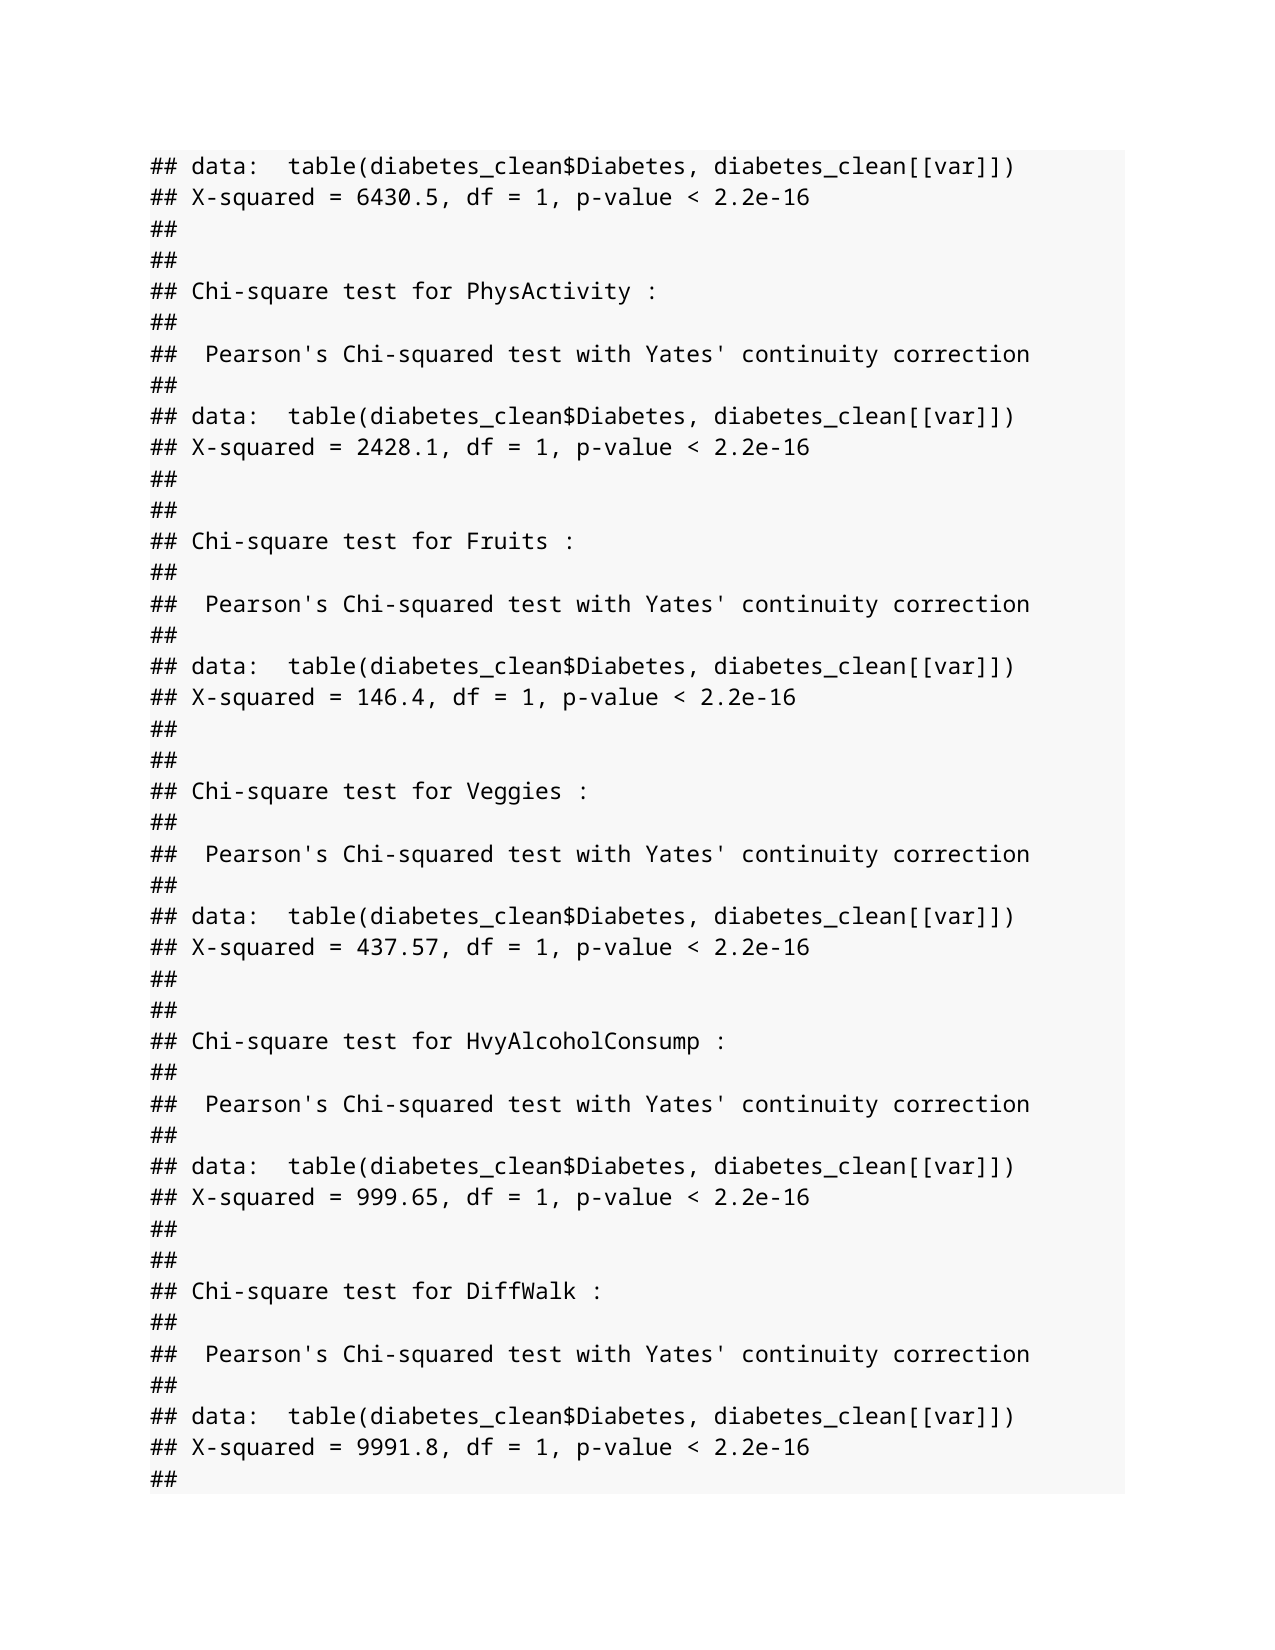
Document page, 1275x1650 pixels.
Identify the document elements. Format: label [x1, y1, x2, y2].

text [150, 150, 1125, 1494]
